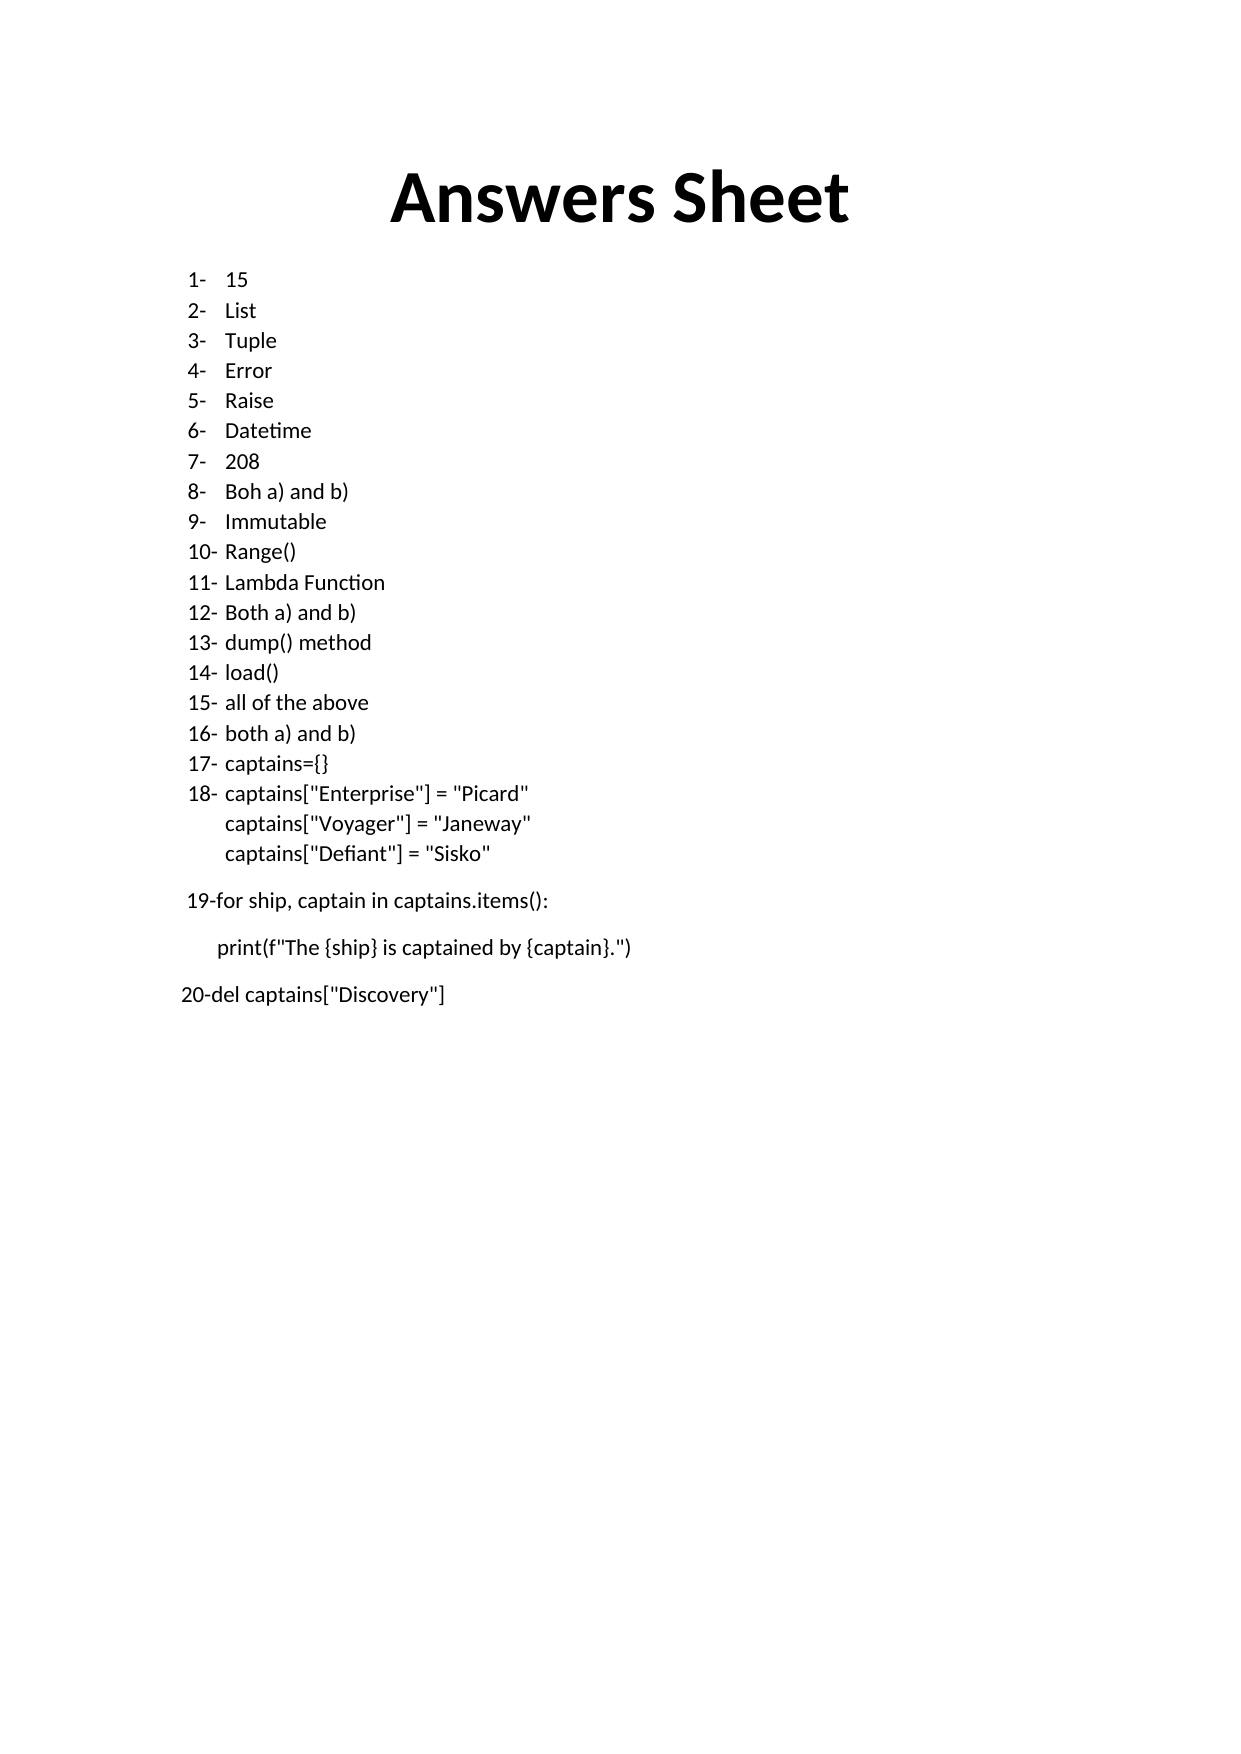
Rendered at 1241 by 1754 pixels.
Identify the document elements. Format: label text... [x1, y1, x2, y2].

list Range() [187, 537, 1090, 565]
list Boh a) and b) [187, 477, 1090, 505]
list captains["Defiant"] = "Sisko" [225, 839, 1090, 867]
list captains={} [187, 749, 1090, 777]
list 15 [187, 266, 1090, 293]
list captains["Voyager"] = "Janeway" [225, 809, 1090, 837]
list both a) and b) [187, 719, 1090, 747]
list all of the above [187, 688, 1090, 716]
text 19-for ship, captain in captains.items(): [150, 886, 1090, 914]
list dump() method [187, 628, 1090, 656]
list Lambda Function [187, 568, 1090, 596]
list Raise [187, 386, 1090, 414]
list Immutable [187, 507, 1090, 535]
list Datetime [187, 417, 1090, 444]
list 208 [187, 447, 1090, 475]
text 20-del captains["Discovery"] [150, 980, 1090, 1008]
list Tuple [187, 326, 1090, 354]
text Answers Sheet [150, 150, 1090, 242]
list captains["Enterprise"] = "Picard" [187, 779, 1090, 807]
list Error [187, 356, 1090, 384]
text print(f"The {ship} is captained by {captain}.") [150, 933, 1090, 961]
list Both a) and b) [187, 598, 1090, 626]
list load() [187, 658, 1090, 686]
list List [187, 296, 1090, 324]
